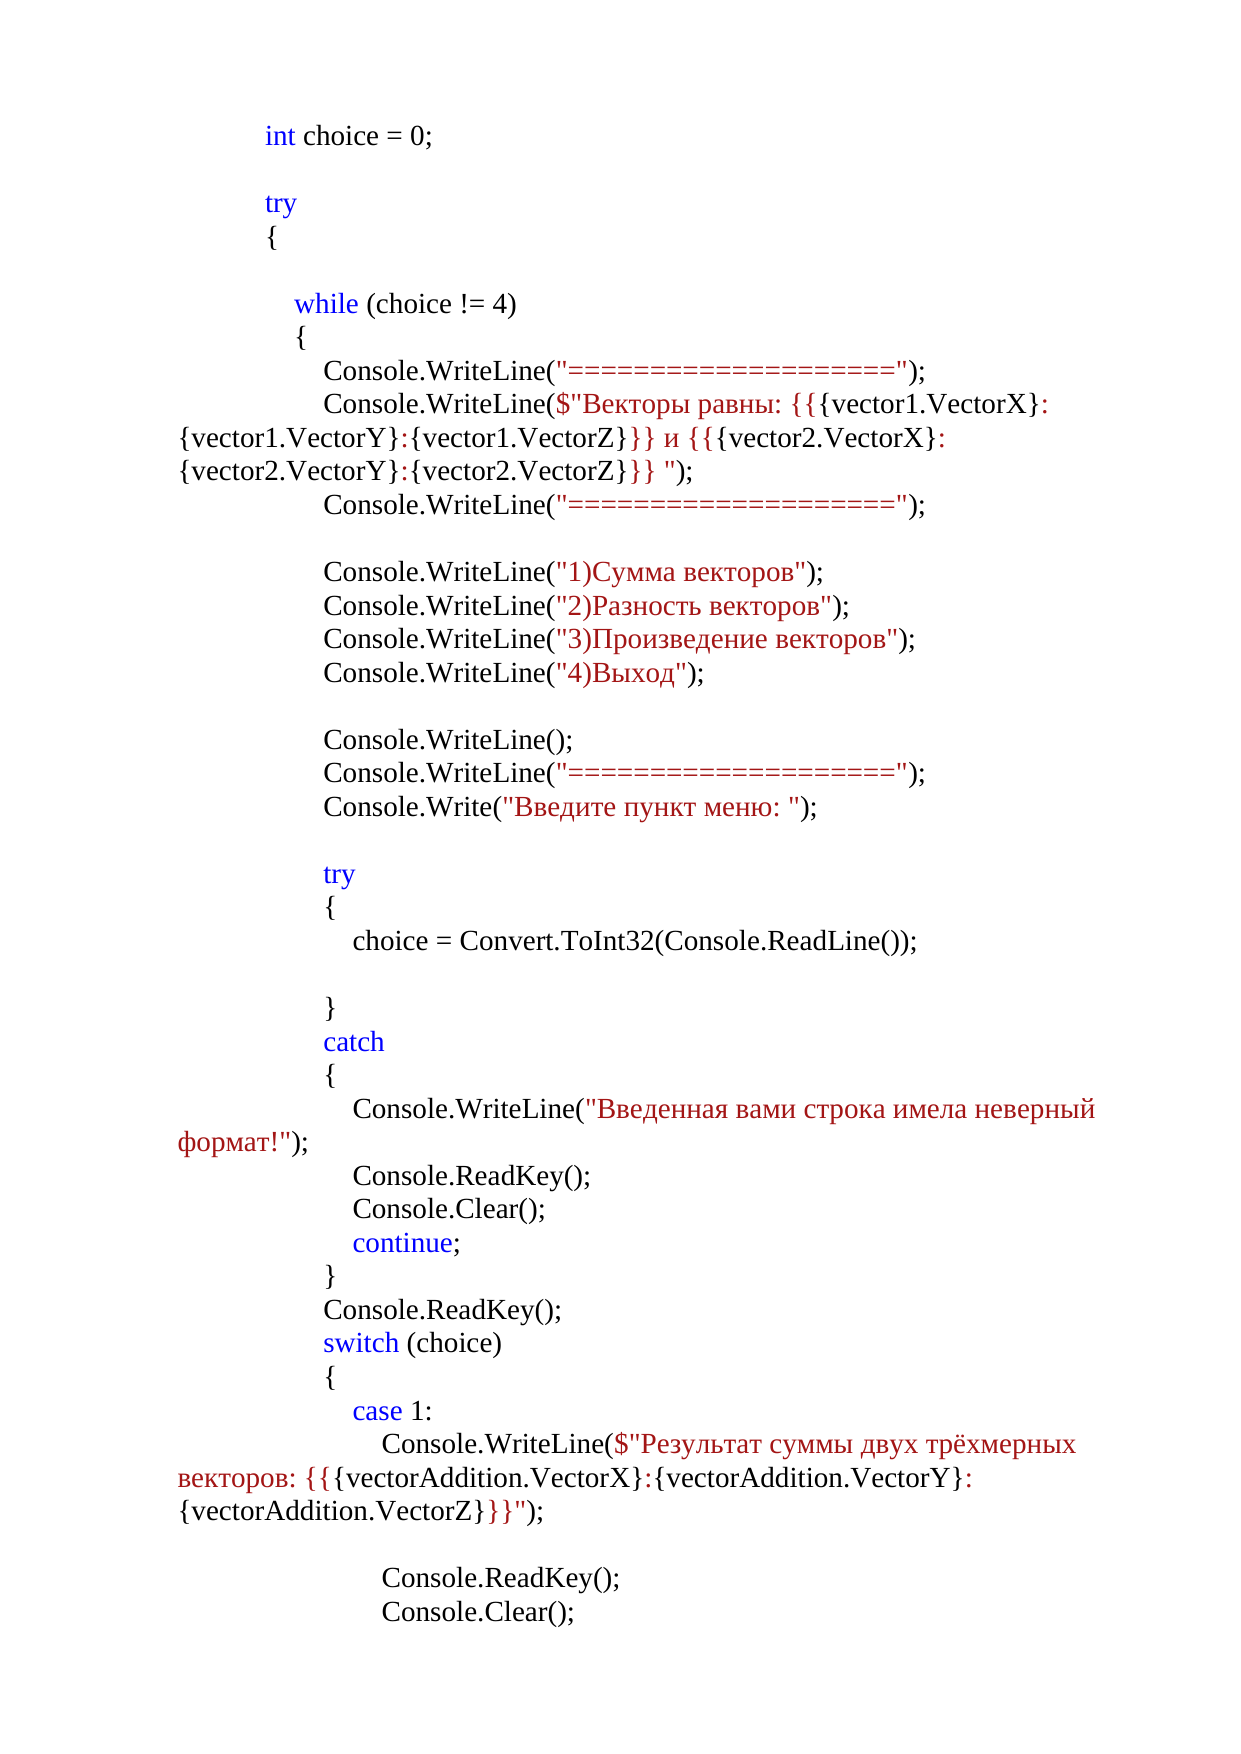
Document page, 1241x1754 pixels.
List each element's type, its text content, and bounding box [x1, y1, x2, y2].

text choice = Convert.ToInt32(Console.ReadLine()); [177, 923, 1152, 957]
text case 1: [177, 1393, 1152, 1426]
text Console.ReadKey(); [177, 1158, 1152, 1191]
text catch [177, 1024, 1152, 1057]
text continue; [177, 1225, 1152, 1258]
text int choice = 0; [177, 118, 1152, 152]
text Console.ReadKey(); [177, 1560, 1152, 1594]
text { [177, 219, 1152, 252]
text Console.Write("Введите пункт меню: "); [177, 789, 1152, 822]
text Console.Clear(); [177, 1191, 1152, 1225]
text Console.WriteLine("===================="); [177, 487, 1152, 521]
text switch (choice) [177, 1326, 1152, 1359]
text Console.Clear(); [177, 1594, 1152, 1627]
text { [177, 889, 1152, 923]
text } [177, 990, 1152, 1024]
text } [177, 1258, 1152, 1292]
text { [177, 1359, 1152, 1393]
text Console.WriteLine("Введенная вами строка имела неверный формат!"); [177, 1091, 1152, 1158]
text Console.WriteLine($"Векторы равны: {{{vector1.VectorX}:{vector1.VectorY}:{vector1.VectorZ}}} и {{{vector2.VectorX}:{vector2.VectorY}:{vector2.VectorZ}}} "); [177, 386, 1152, 487]
text while (choice != 4) [177, 286, 1152, 319]
text Console.WriteLine("===================="); [177, 755, 1152, 789]
text Console.WriteLine("4)Выход"); [177, 655, 1152, 688]
text Console.WriteLine(); [177, 722, 1152, 755]
text Console.ReadKey(); [177, 1292, 1152, 1326]
text Console.WriteLine("3)Произведение векторов"); [177, 621, 1152, 655]
text Console.WriteLine("1)Сумма векторов"); [177, 554, 1152, 588]
text Console.WriteLine("===================="); [177, 353, 1152, 386]
text { [177, 319, 1152, 353]
text Console.WriteLine("2)Разность векторов"); [177, 588, 1152, 621]
text { [177, 1057, 1152, 1091]
text try [177, 856, 1152, 889]
text Console.WriteLine($"Результат суммы двух трёхмерных векторов: {{{vectorAddition.VectorX}:{vectorAddition.VectorY}:{vectorAddition.VectorZ}}}"); [177, 1426, 1152, 1527]
text try [177, 185, 1152, 219]
